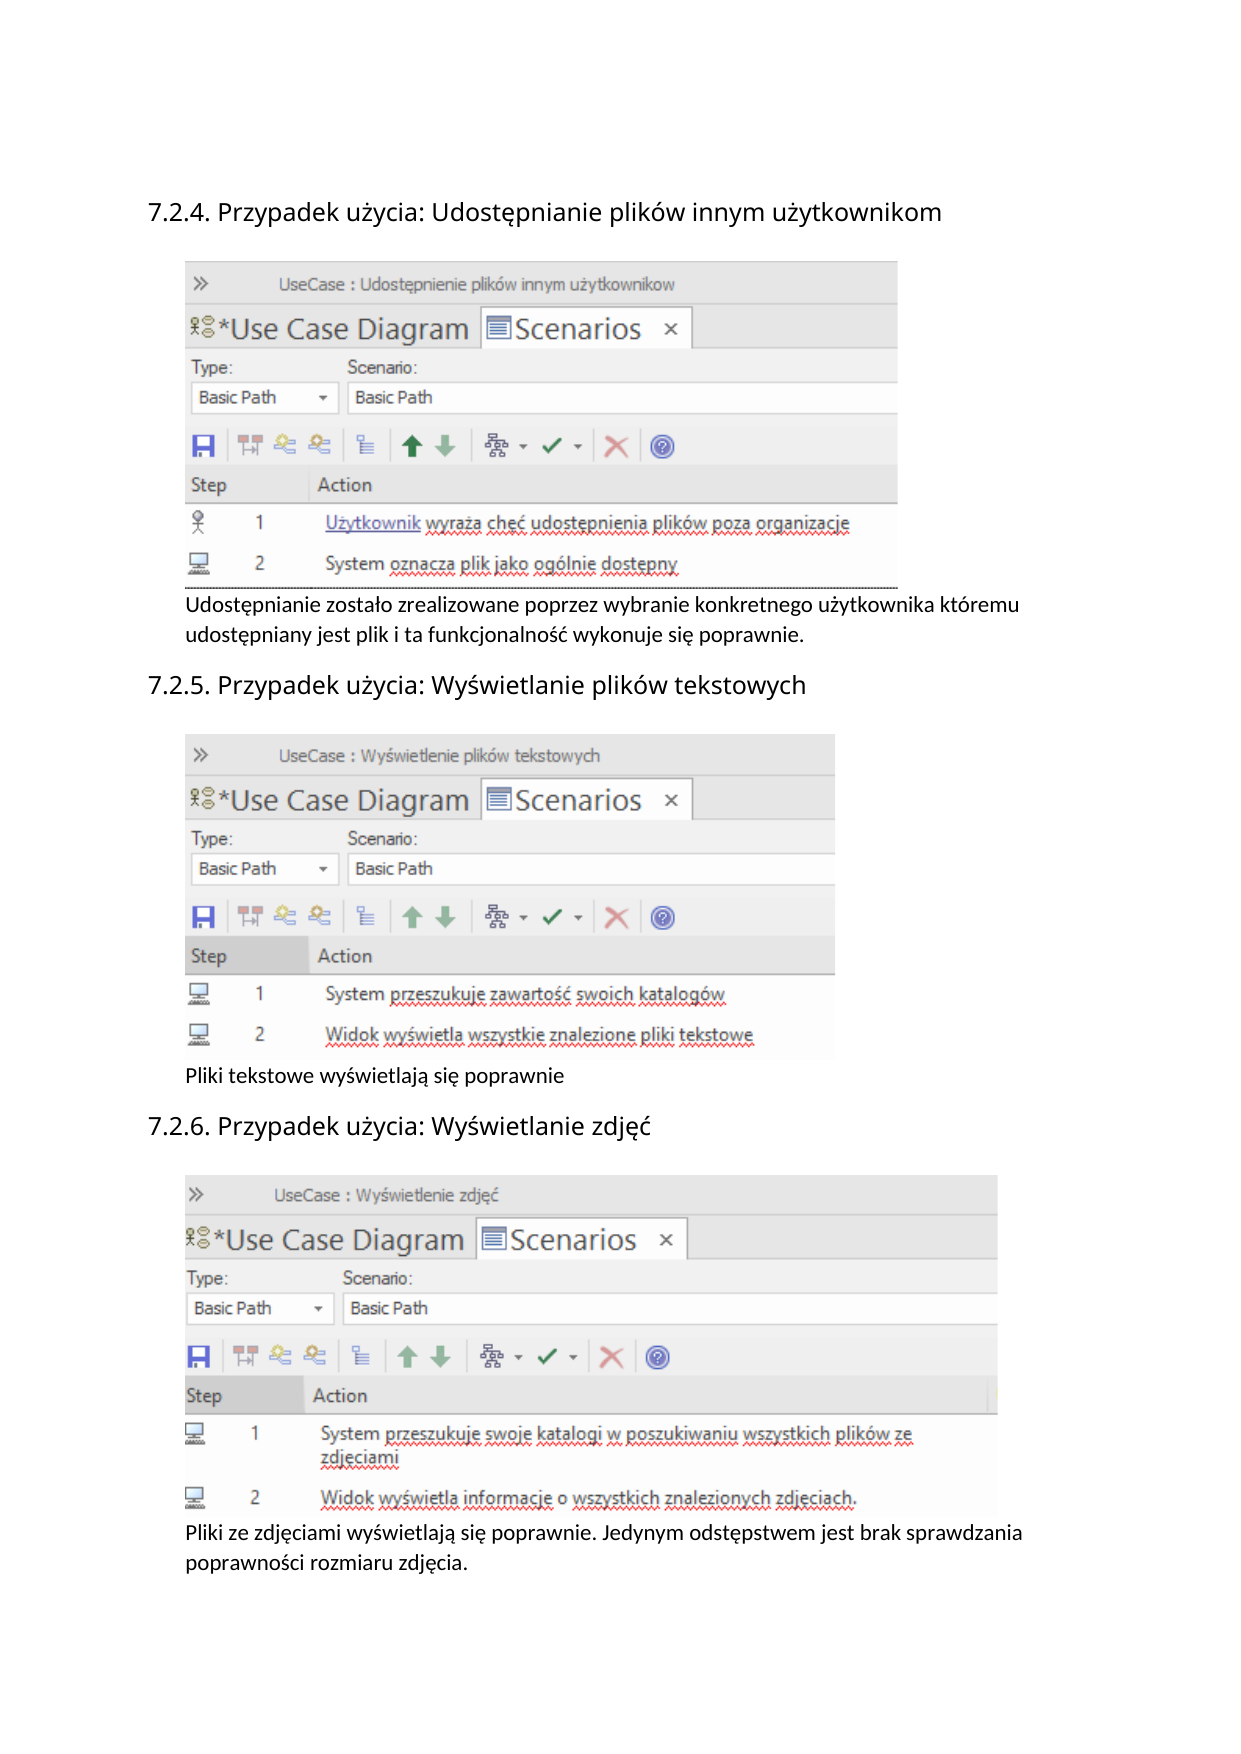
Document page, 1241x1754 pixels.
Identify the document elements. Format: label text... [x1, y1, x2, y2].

subtitle 7.2.6. Przypadek użycia: Wyświetlanie zdjęć [148, 1108, 1093, 1142]
list Udostępnianie zostało zrealizowane poprzez wybranie konkretnego użytkownika któremu udostępniany jest plik i ta funkcjonalność wykonuje się poprawnie. [185, 590, 1093, 648]
subtitle 7.2.4. Przypadek użycia: Udostępnianie plików innym użytkownikom [148, 194, 1093, 228]
subtitle 7.2.5. Przypadek użycia: Wyświetlanie plików tekstowych [148, 667, 1093, 701]
picture [185, 1175, 998, 1517]
picture [185, 261, 898, 589]
list Pliki ze zdjęciami wyświetlają się poprawnie. Jedynym odstępstwem jest brak sprawdzania poprawności rozmiaru zdjęcia. [185, 1518, 1093, 1577]
list Pliki tekstowe wyświetlają się poprawnie [185, 1062, 1093, 1089]
picture [185, 734, 836, 1060]
